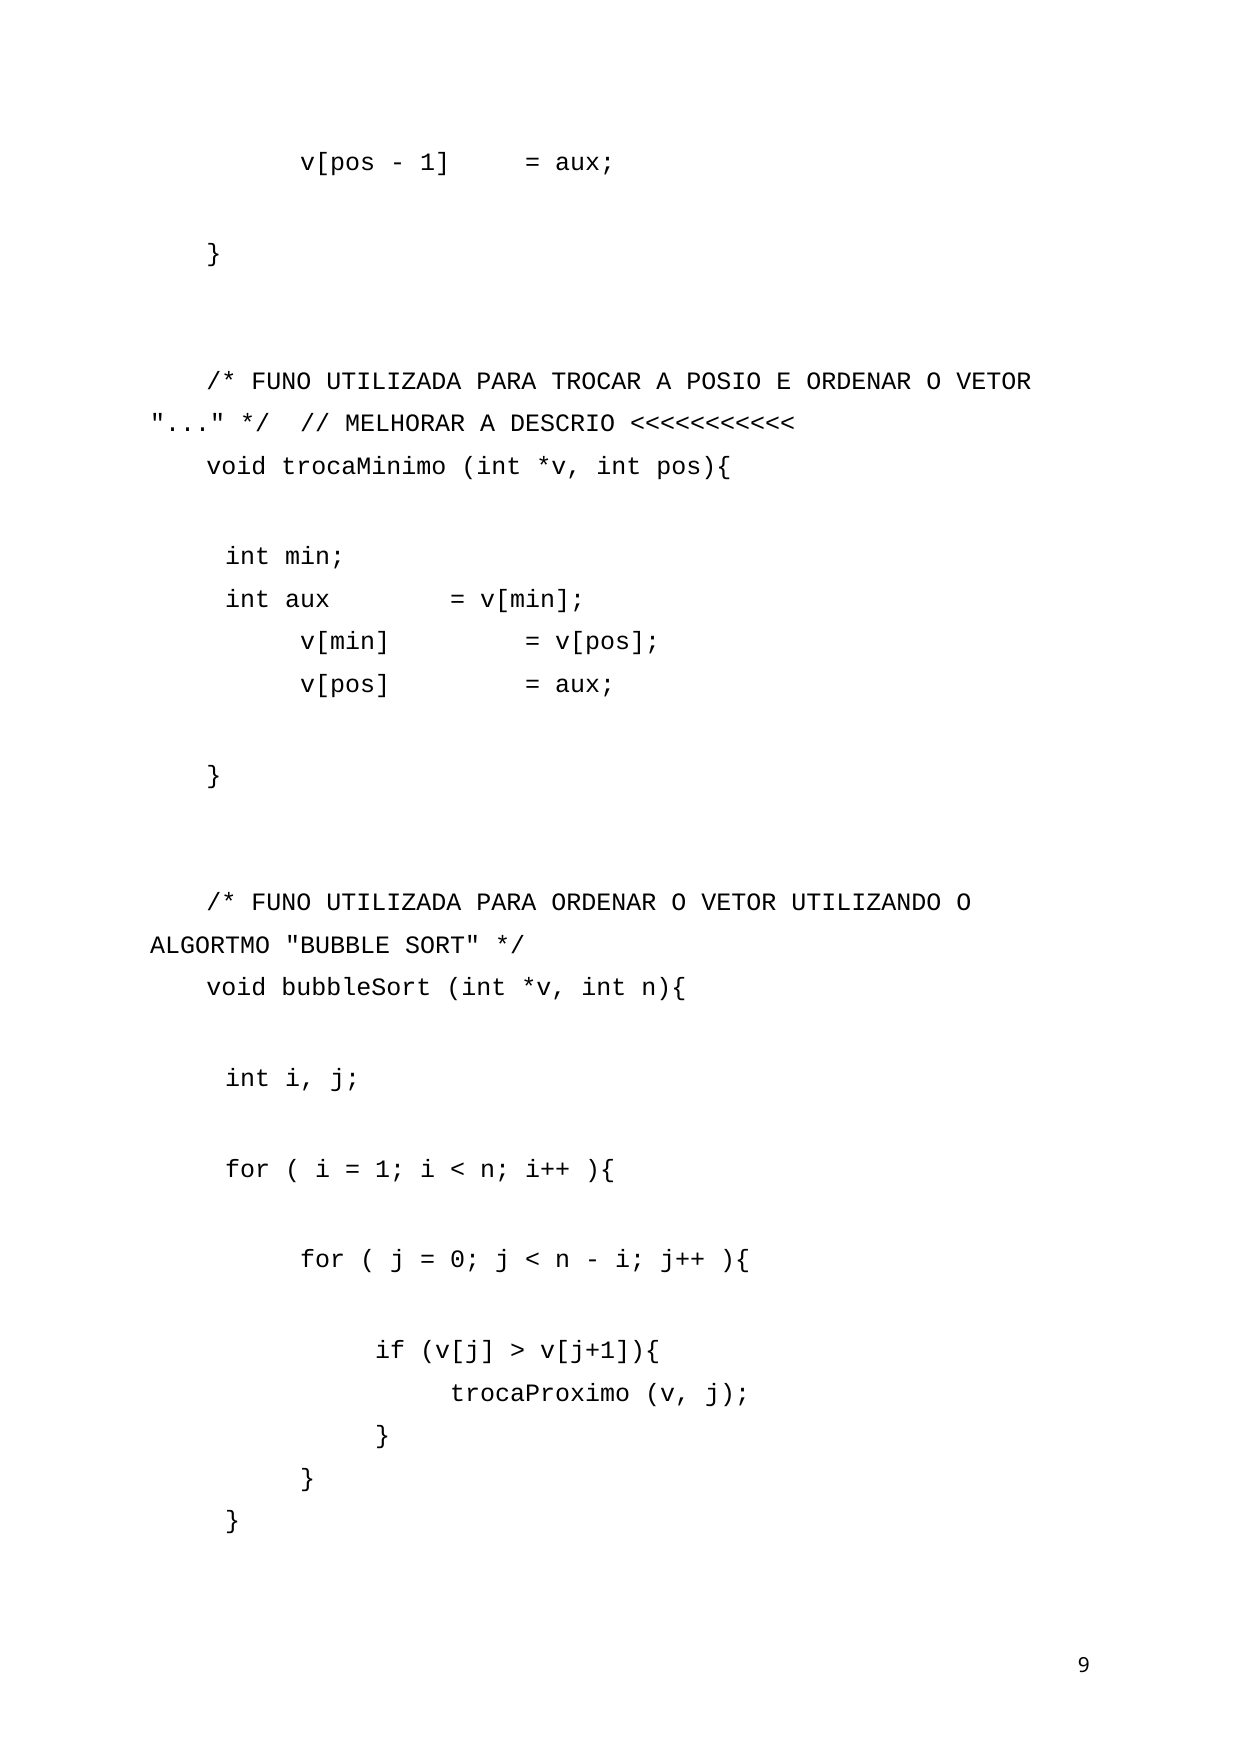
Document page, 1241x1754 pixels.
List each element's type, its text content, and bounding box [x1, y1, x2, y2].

text trocaProximo (v, j); [150, 1380, 1090, 1408]
text int i, j; [150, 1065, 1090, 1094]
text } [150, 1508, 1090, 1536]
text v[min] = v[pos]; [150, 629, 1090, 657]
text if (v[j] > v[j+1]){ [150, 1338, 1090, 1366]
text int aux = v[min]; [150, 586, 1090, 615]
text /* FUNO UTILIZADA PARA ORDENAR O VETOR UTILIZANDO O ALGORTMO "BUBBLE SORT" */ [150, 890, 1090, 961]
text for ( j = 0; j < n - i; j++ ){ [150, 1247, 1090, 1275]
text } [150, 241, 1090, 269]
text void trocaMinimo (int *v, int pos){ [150, 453, 1090, 482]
text v[pos - 1] = aux; [150, 150, 1090, 178]
text v[pos] = aux; [150, 671, 1090, 700]
text } [150, 1423, 1090, 1451]
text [150, 368, 1090, 439]
text } [150, 762, 1090, 791]
text for ( i = 1; i < n; i++ ){ [150, 1156, 1090, 1184]
text void bubbleSort (int *v, int n){ [150, 975, 1090, 1003]
text } [150, 1465, 1090, 1493]
text int min; [150, 544, 1090, 572]
